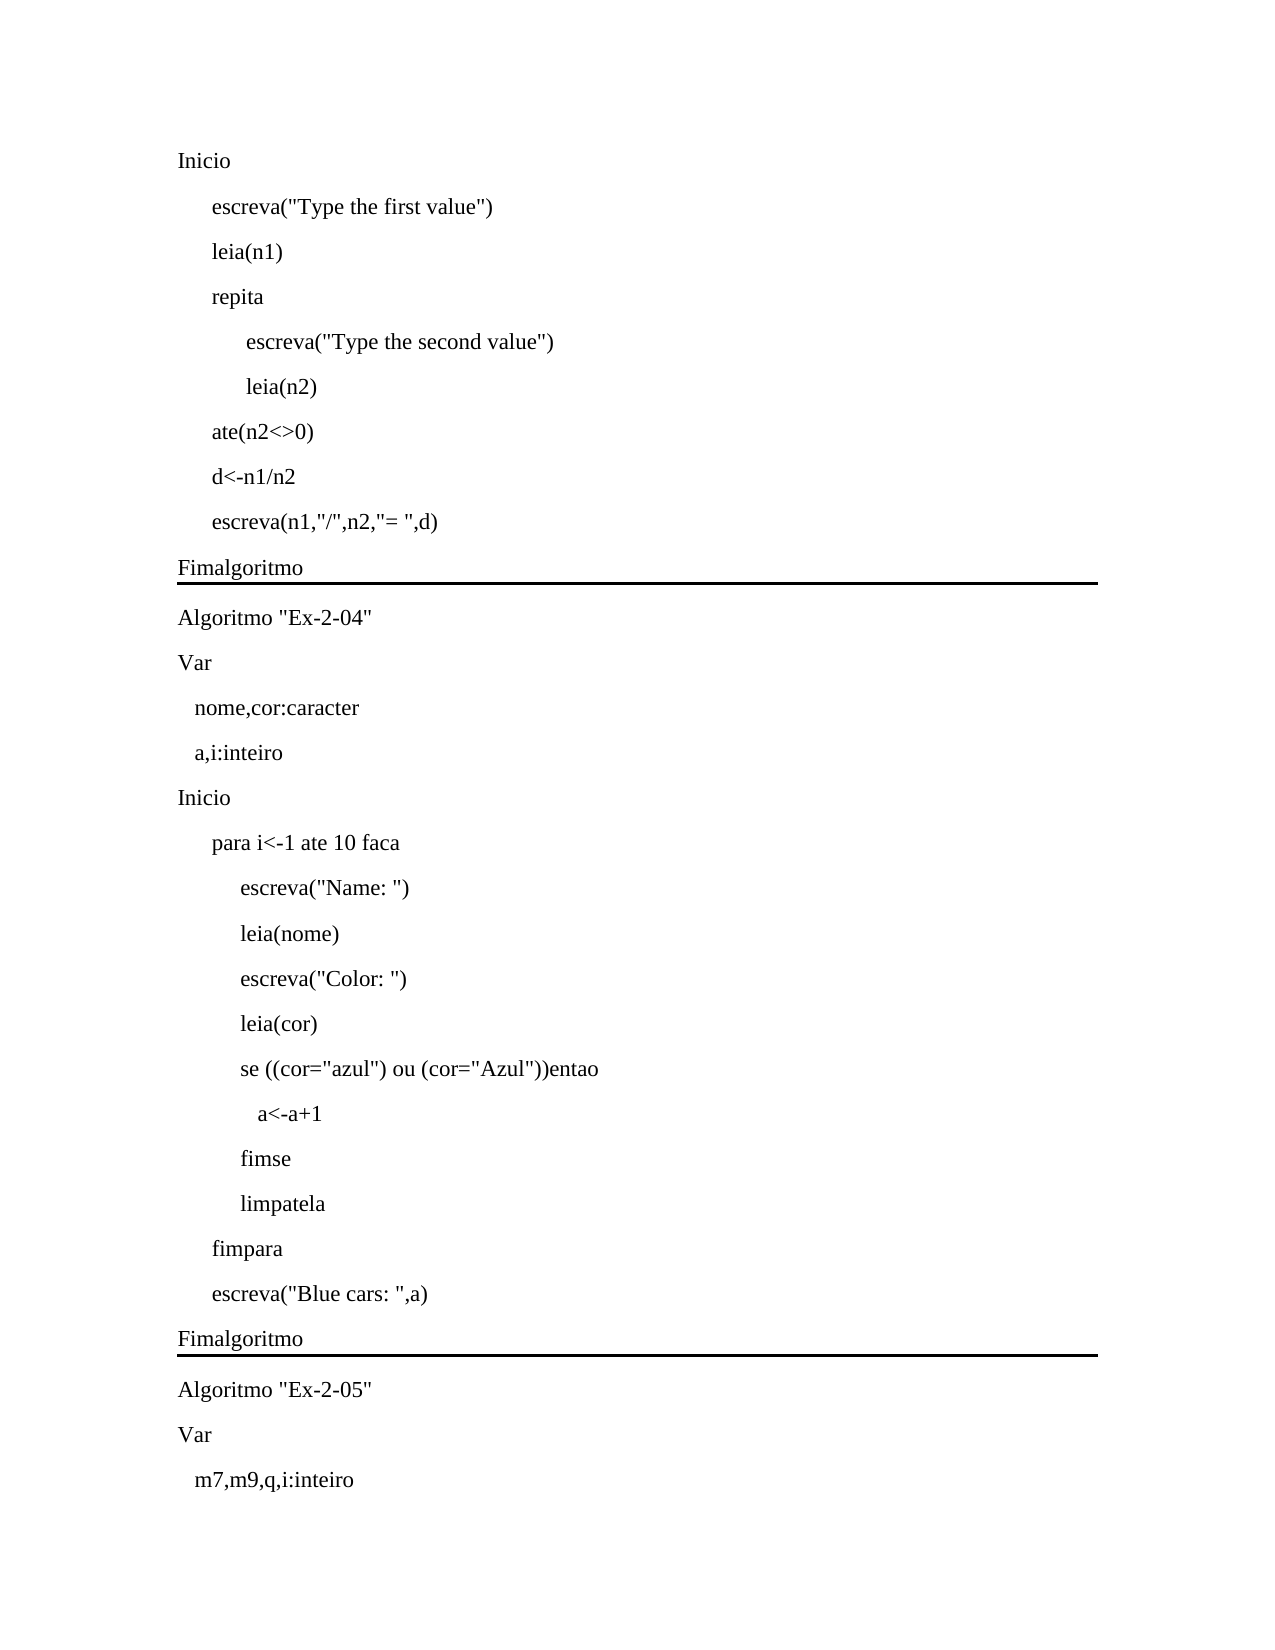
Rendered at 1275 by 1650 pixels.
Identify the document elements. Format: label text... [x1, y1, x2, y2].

text repita [177, 283, 1098, 309]
text leia(nome) [177, 919, 1098, 946]
text Algoritmo "Ex-2-04" [177, 604, 1098, 630]
text Inicio [177, 784, 1098, 811]
text Inicio [177, 148, 1098, 174]
text ate(n2<>0) [177, 418, 1098, 444]
text a<-a+1 [177, 1100, 1098, 1126]
text Algoritmo "Ex-2-05" [177, 1376, 1098, 1402]
text fimpara [177, 1235, 1098, 1262]
text escreva("Type the second value") [177, 328, 1098, 354]
text se ((cor="azul") ou (cor="Azul"))entao [177, 1055, 1098, 1081]
text a,i:inteiro [177, 739, 1098, 766]
text escreva("Color: ") [177, 965, 1098, 991]
text escreva("Blue cars: ",a) [177, 1280, 1098, 1307]
text Var [177, 649, 1098, 675]
text Var [177, 1421, 1098, 1447]
text limpatela [177, 1190, 1098, 1217]
text para i<-1 ate 10 faca [177, 829, 1098, 856]
text escreva("Type the first value") [177, 193, 1098, 219]
text fimse [177, 1145, 1098, 1171]
text d<-n1/n2 [177, 463, 1098, 490]
text escreva(n1,"/",n2,"= ",d) [177, 508, 1098, 535]
text Fimalgoritmo [177, 553, 1098, 582]
text m7,m9,q,i:inteiro [177, 1466, 1098, 1492]
text leia(cor) [177, 1010, 1098, 1036]
text nome,cor:caracter [177, 694, 1098, 720]
text escreva("Name: ") [177, 874, 1098, 901]
text leia(n1) [177, 238, 1098, 264]
text Fimalgoritmo [177, 1326, 1098, 1354]
text leia(n2) [177, 373, 1098, 399]
